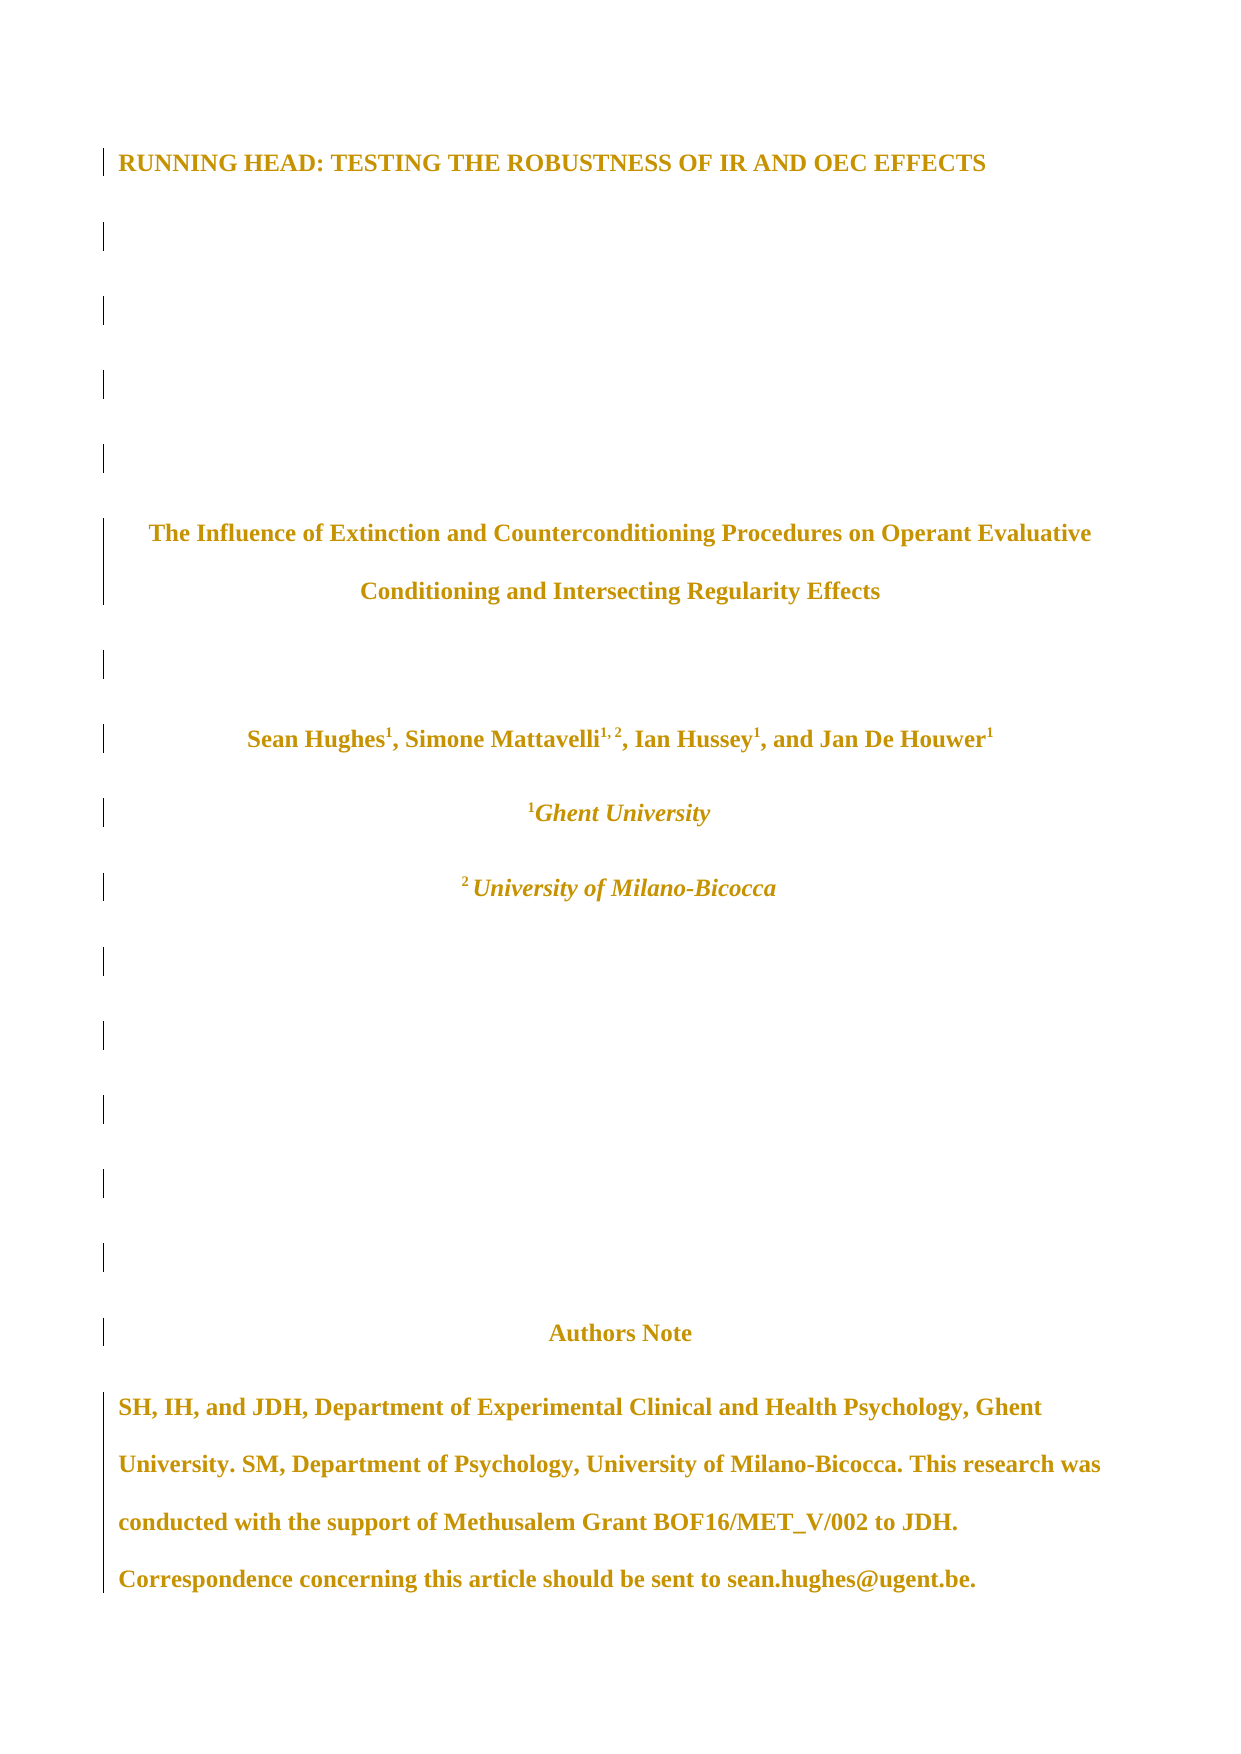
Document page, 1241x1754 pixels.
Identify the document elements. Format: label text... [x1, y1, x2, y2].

text RUNNING HEAD: TESTING THE ROBUSTNESS OF IR AND OEC EFFECTS [118, 148, 1122, 176]
text Authors Note [118, 1318, 1122, 1346]
text 2 University of Milano-Bicocca [118, 873, 1122, 901]
text The Influence of Extinction and Counterconditioning Procedures on Operant Evaluative Conditioning and Intersecting Regularity Effects [118, 518, 1122, 605]
text Sean Hughes1, Simone Mattavelli1, 2, Ian Hussey1, and Jan De Houwer1 [118, 724, 1122, 753]
text SH, IH, and JDH, Department of Experimental Clinical and Health Psychology, Ghent University. SM, Department of Psychology, University of Milano-Bicocca. This research was conducted with the support of Methusalem Grant BOF16/MET_V/002 to JDH. Correspondence concerning this article should be sent to sean.hughes@ugent.be. [118, 1392, 1122, 1593]
text 1Ghent University [118, 798, 1122, 827]
